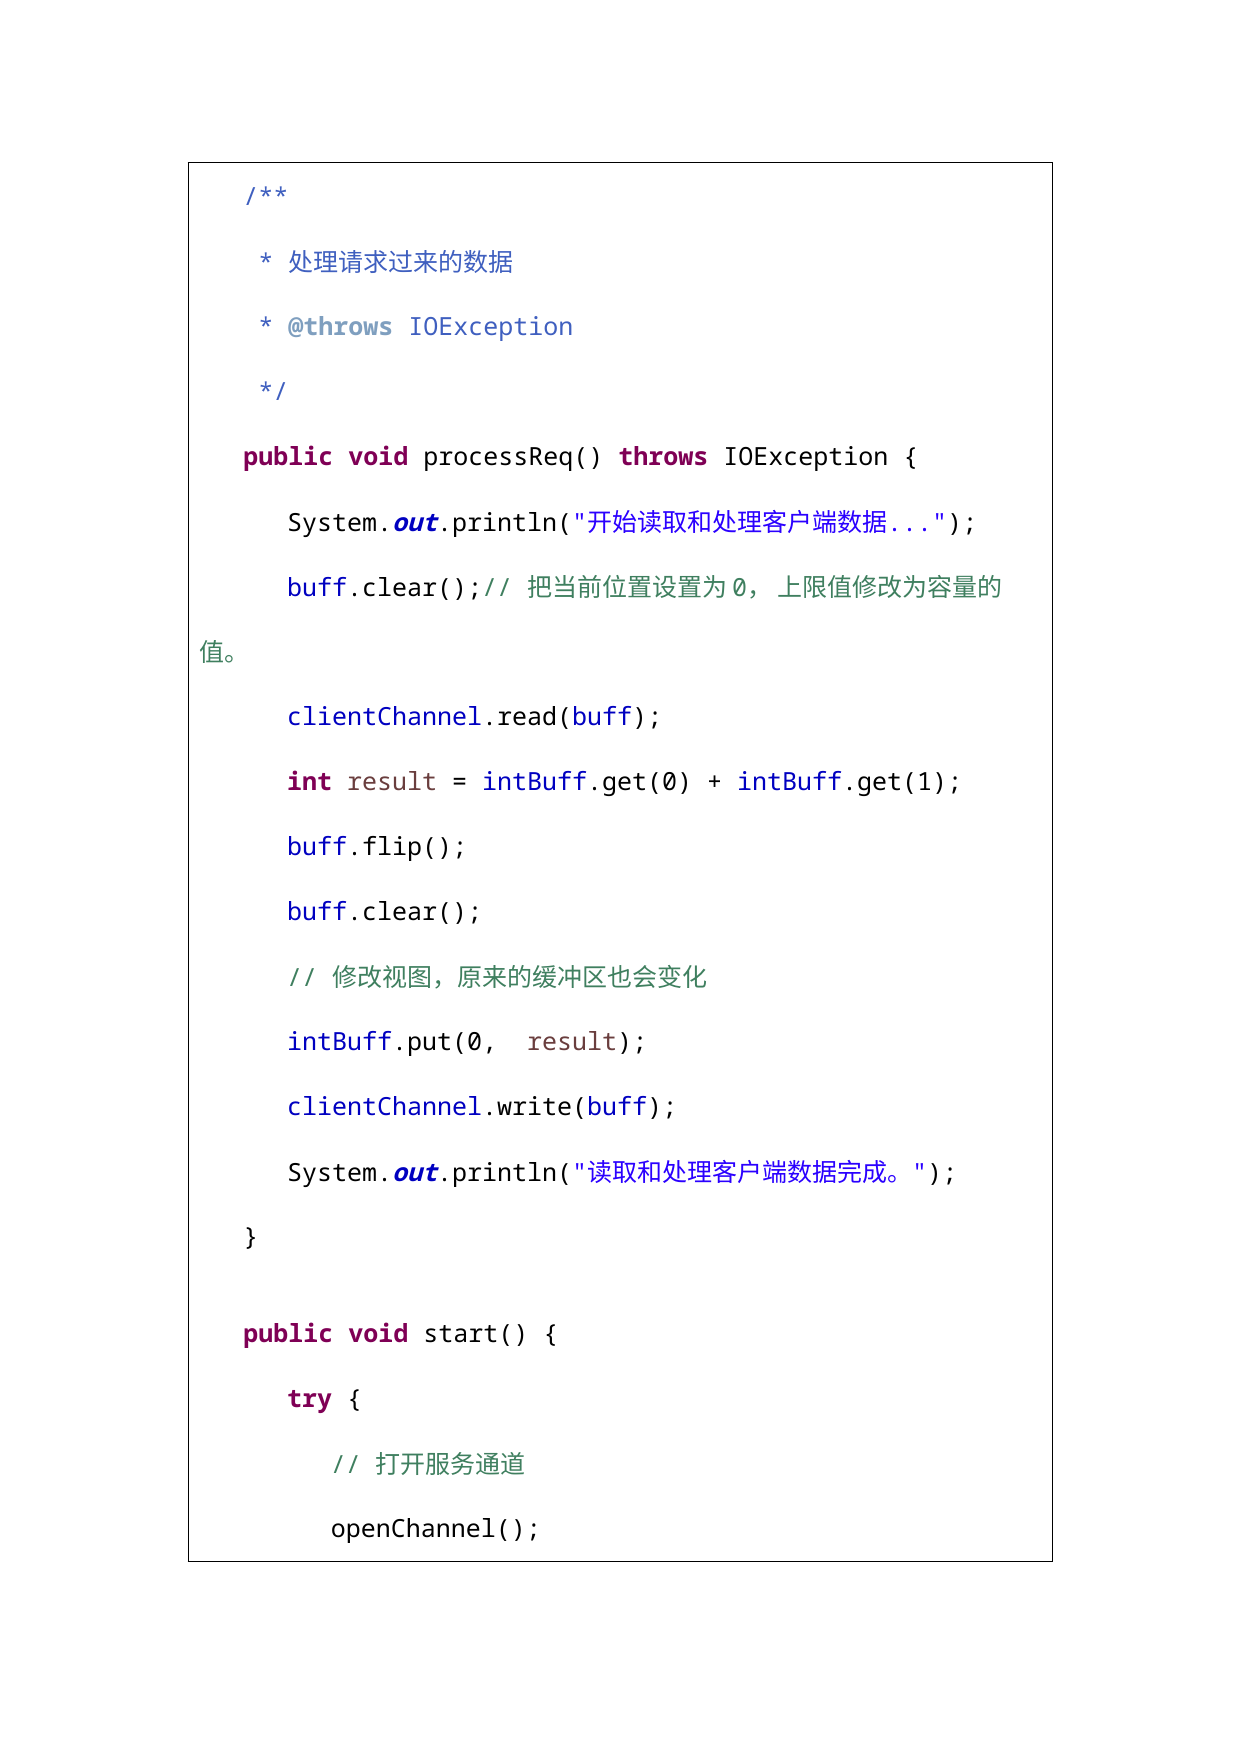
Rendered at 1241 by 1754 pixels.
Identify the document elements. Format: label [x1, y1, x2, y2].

table_header [189, 163, 1052, 1561]
